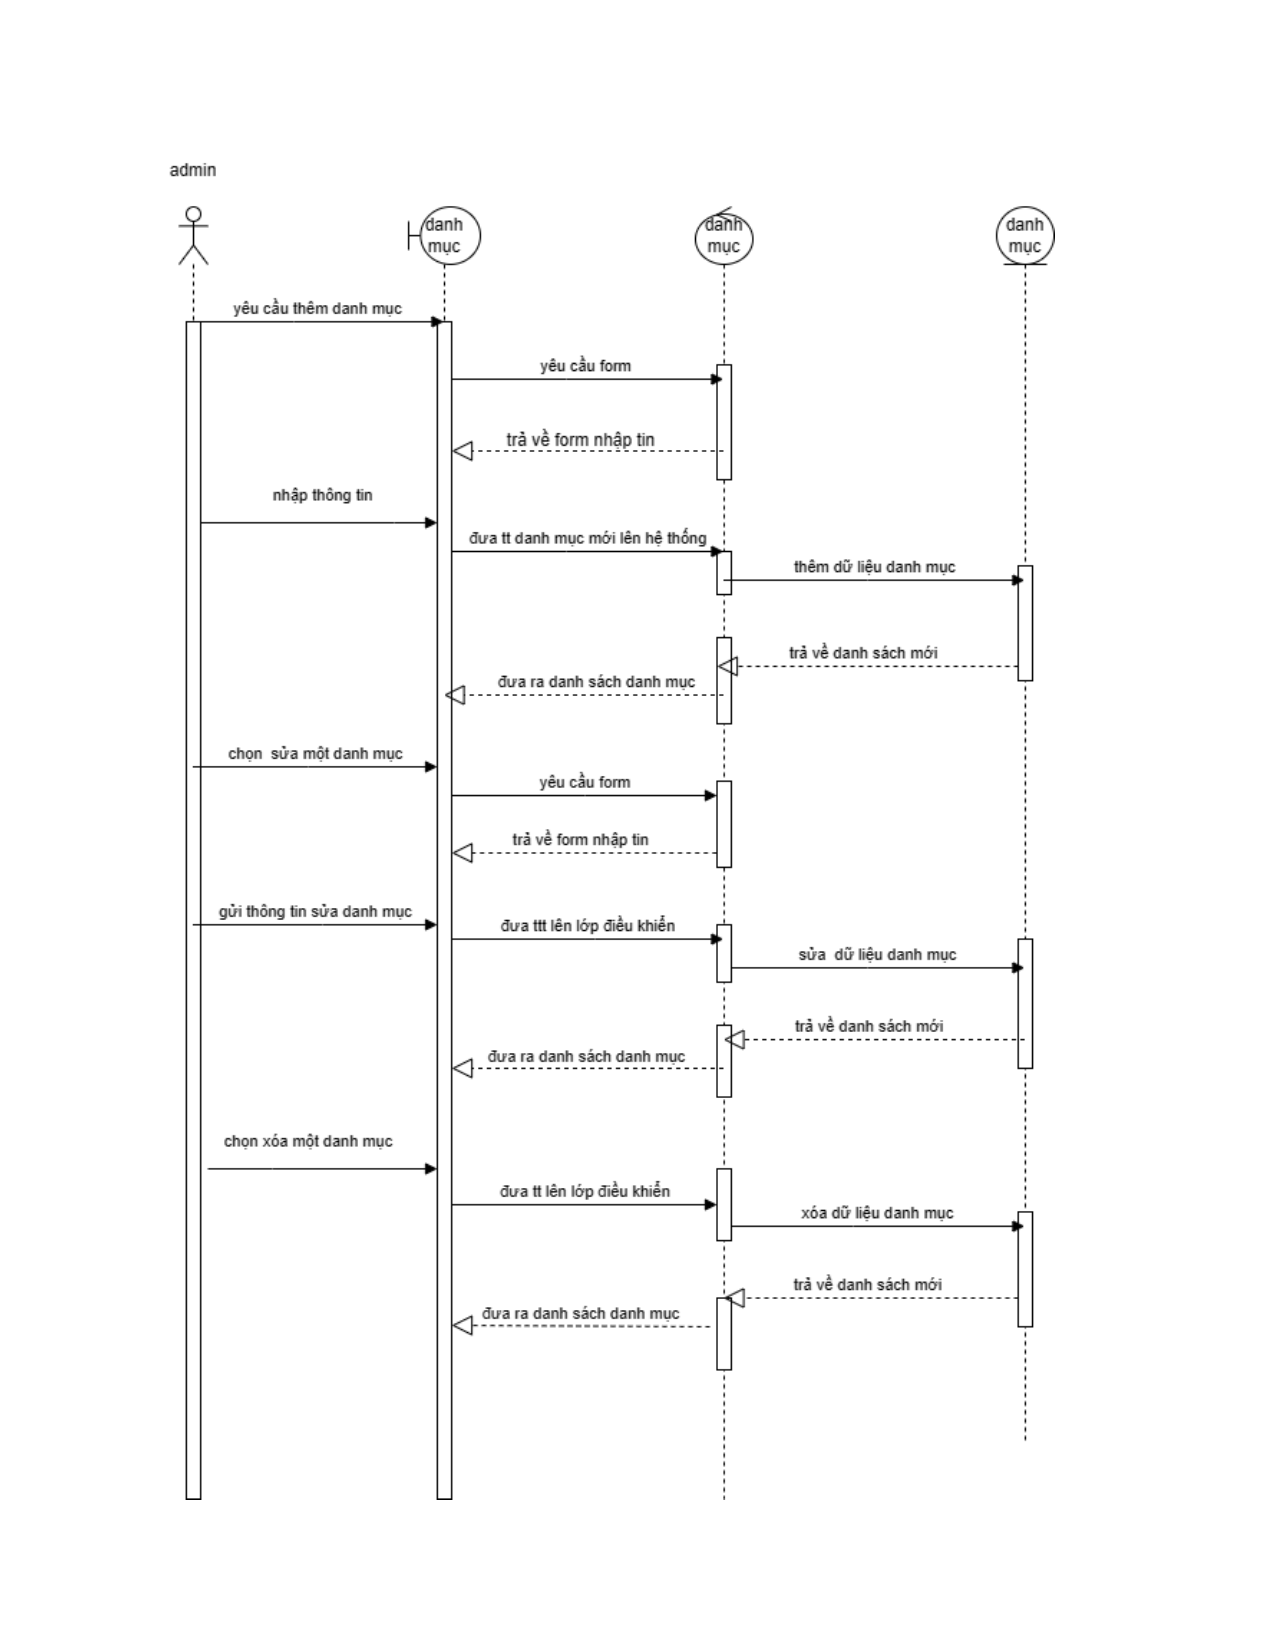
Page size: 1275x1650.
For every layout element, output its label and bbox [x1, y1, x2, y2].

picture [150, 150, 1055, 1500]
